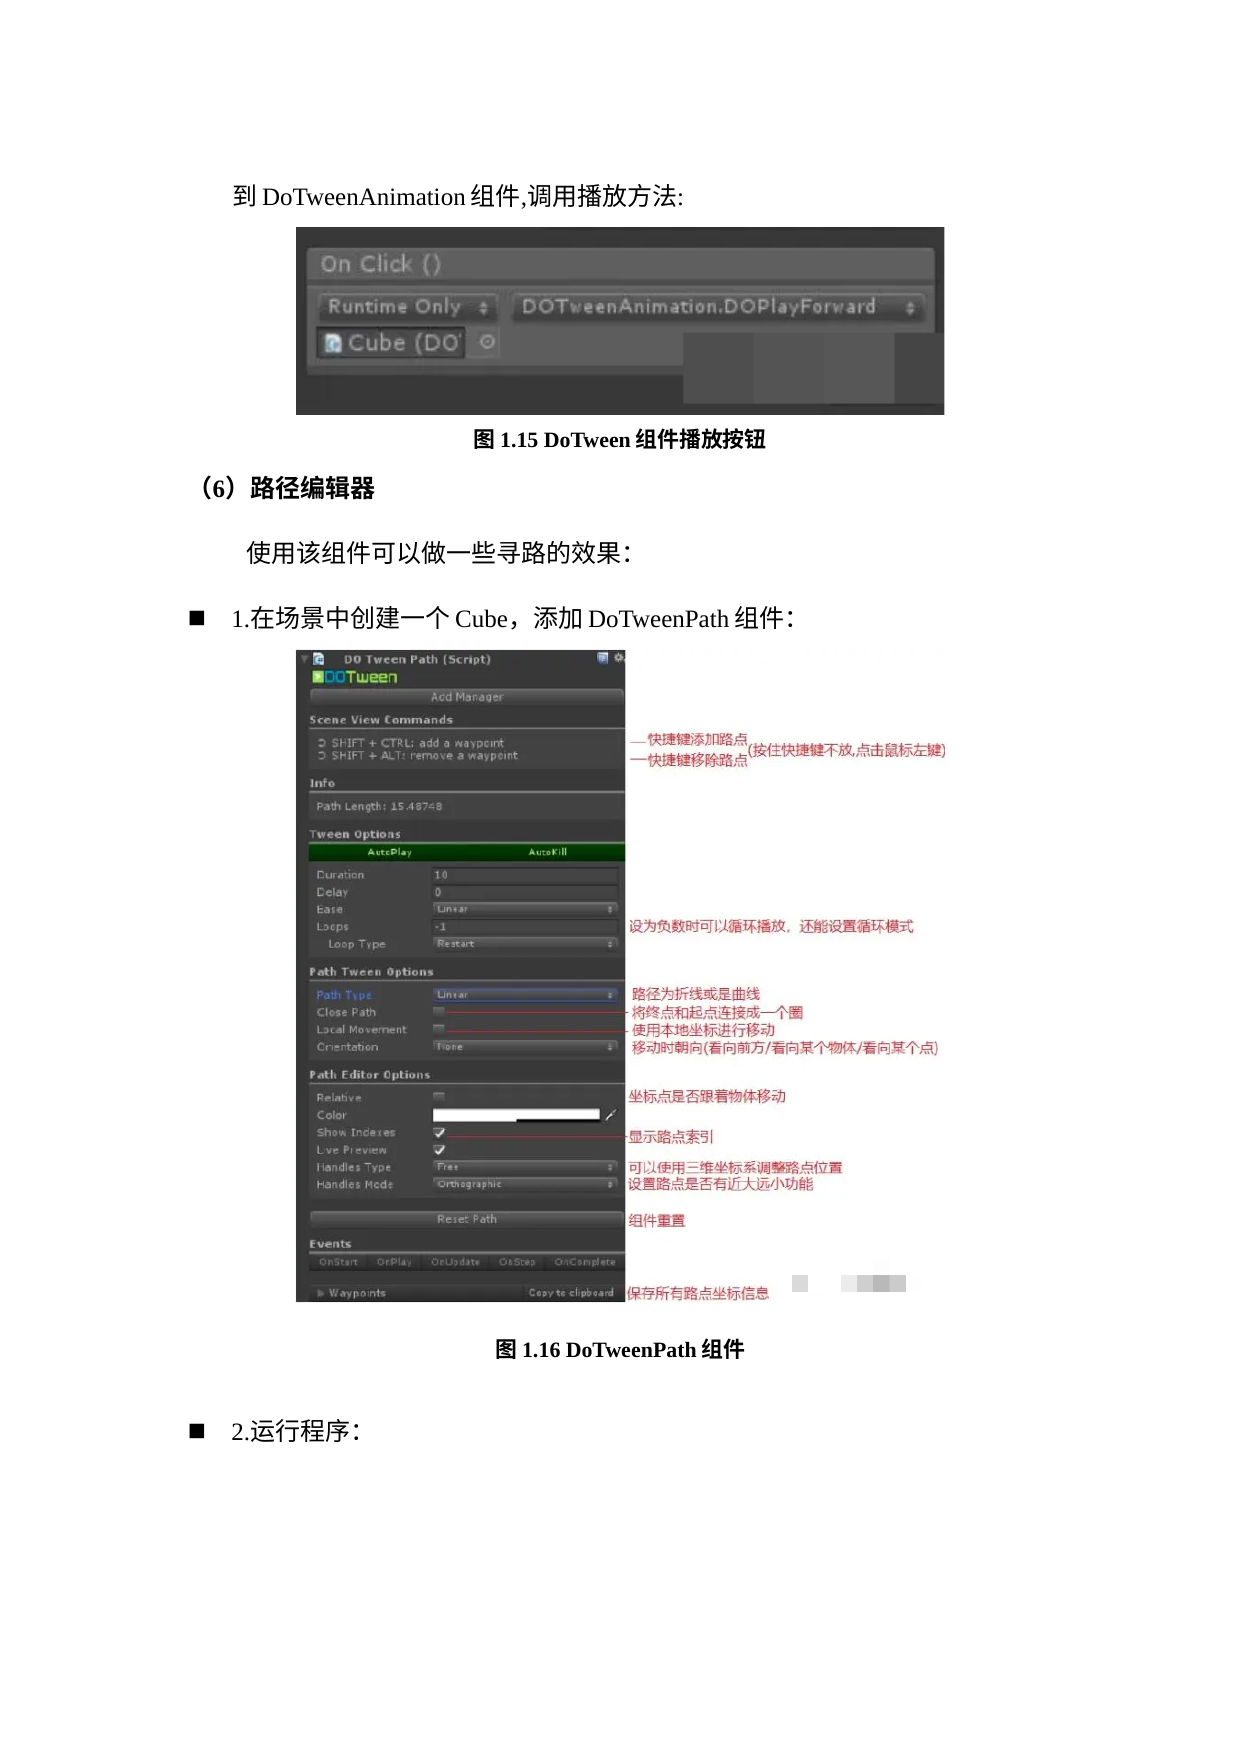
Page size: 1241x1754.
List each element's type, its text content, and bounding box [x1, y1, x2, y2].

list 图1.16 DoTweenPath组件 [187, 1332, 1053, 1364]
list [187, 162, 1053, 227]
list （6）路径编辑器 [187, 454, 1053, 519]
text 使用该组件可以做一些寻路的效果： [187, 519, 1053, 584]
picture [295, 649, 946, 1303]
list 1.在场景中创建一个Cube，添加DoTweenPath组件： [187, 584, 1053, 649]
list 图1.15 DoTween组件播放按钮 [187, 422, 1053, 454]
picture [296, 227, 945, 415]
list 2.运行程序： [187, 1397, 1053, 1462]
